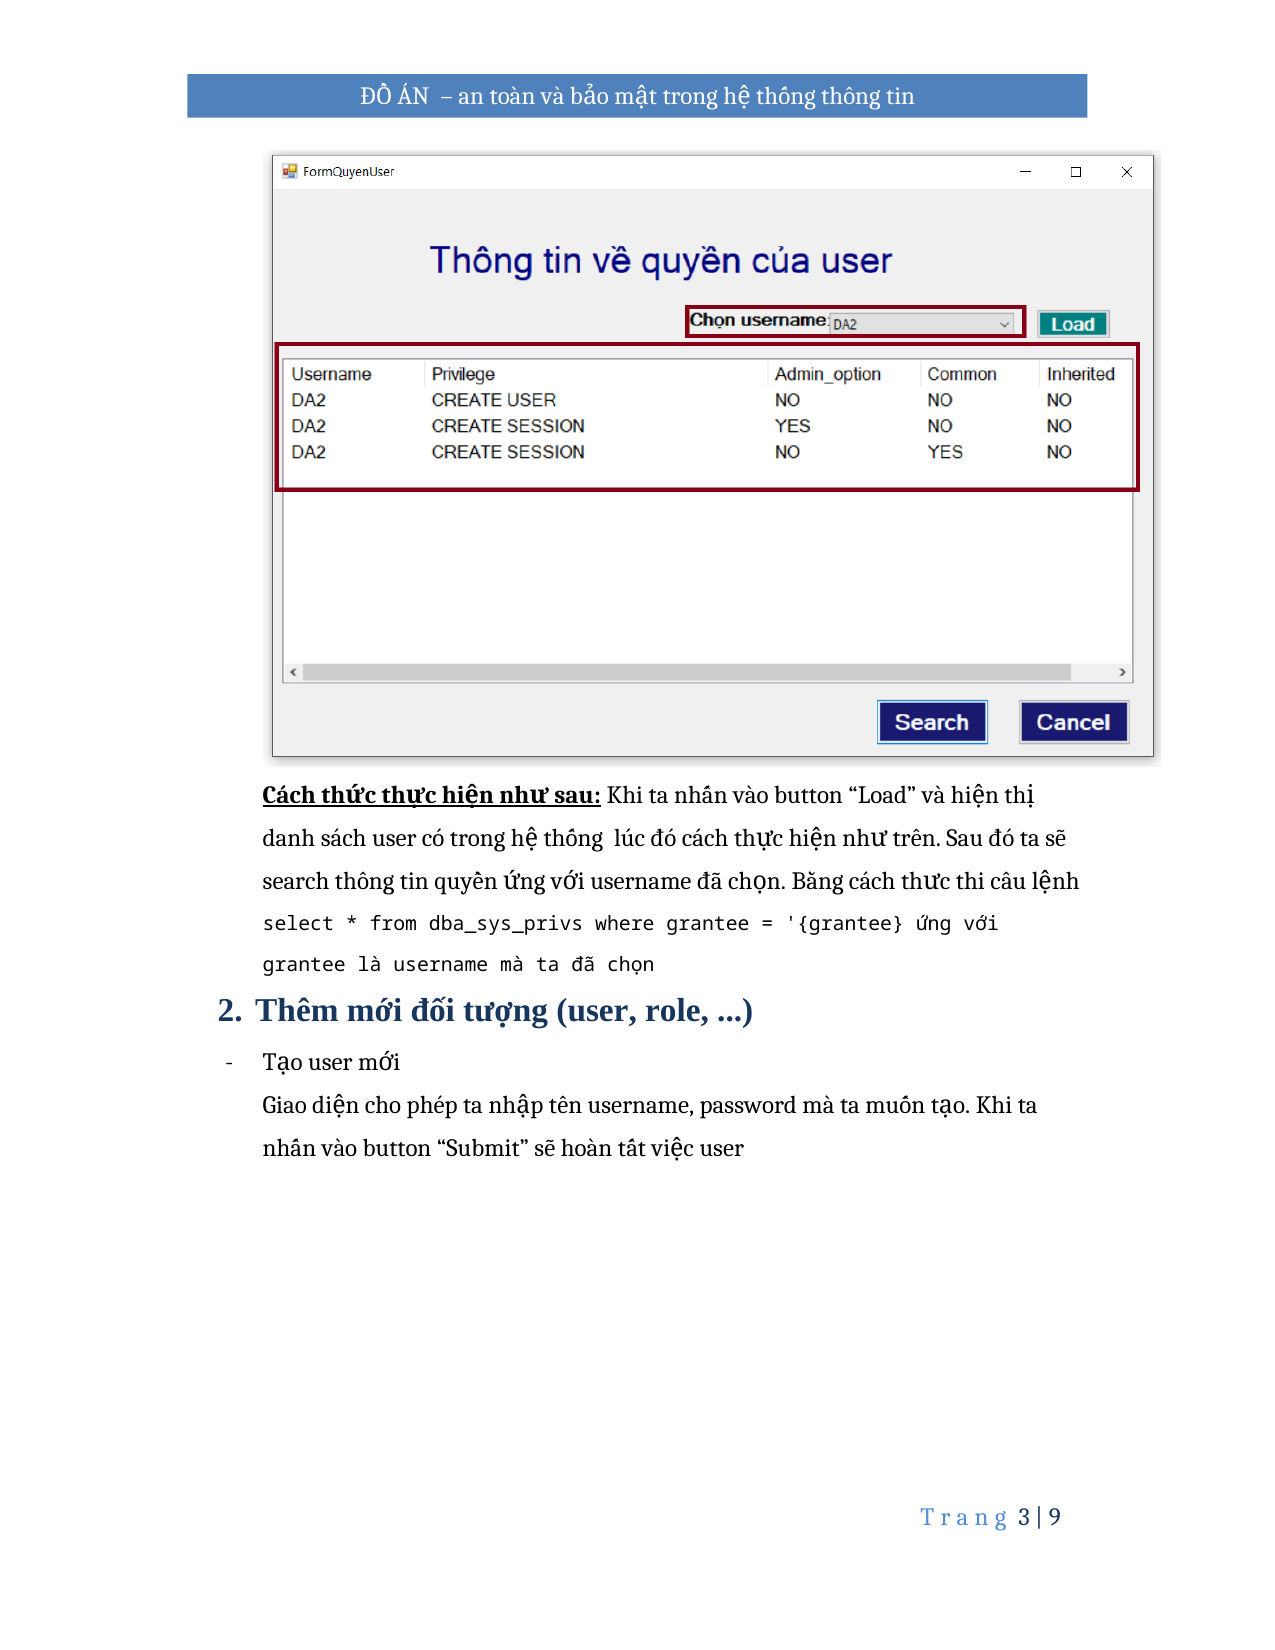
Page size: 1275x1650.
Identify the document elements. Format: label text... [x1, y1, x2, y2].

list Giao diện cho phép ta nhập tên username, password mà ta muốn tạo. Khi ta nhấn vào button “Submit” sẽ hoàn tất việc user [262, 1091, 1087, 1163]
list Cách thức thực hiện như sau: Khi ta nhấn vào button “Load” và hiện thị danh sách user có trong hệ thống lúc đó cách thực hiện như trên. Sau đó ta sẽ search thông tin quyền ứng với username đã chọn. Bằng cách thưc thi câu lệnh select * from dba_sys_privs where grantee = '{grantee} ứng với grantee là username mà ta đã chọn [262, 781, 1087, 977]
subtitle Thêm mới đối tượng (user, role, ...) [217, 990, 1087, 1029]
list Tạo user mới [225, 1048, 1087, 1077]
picture [262, 150, 1162, 767]
